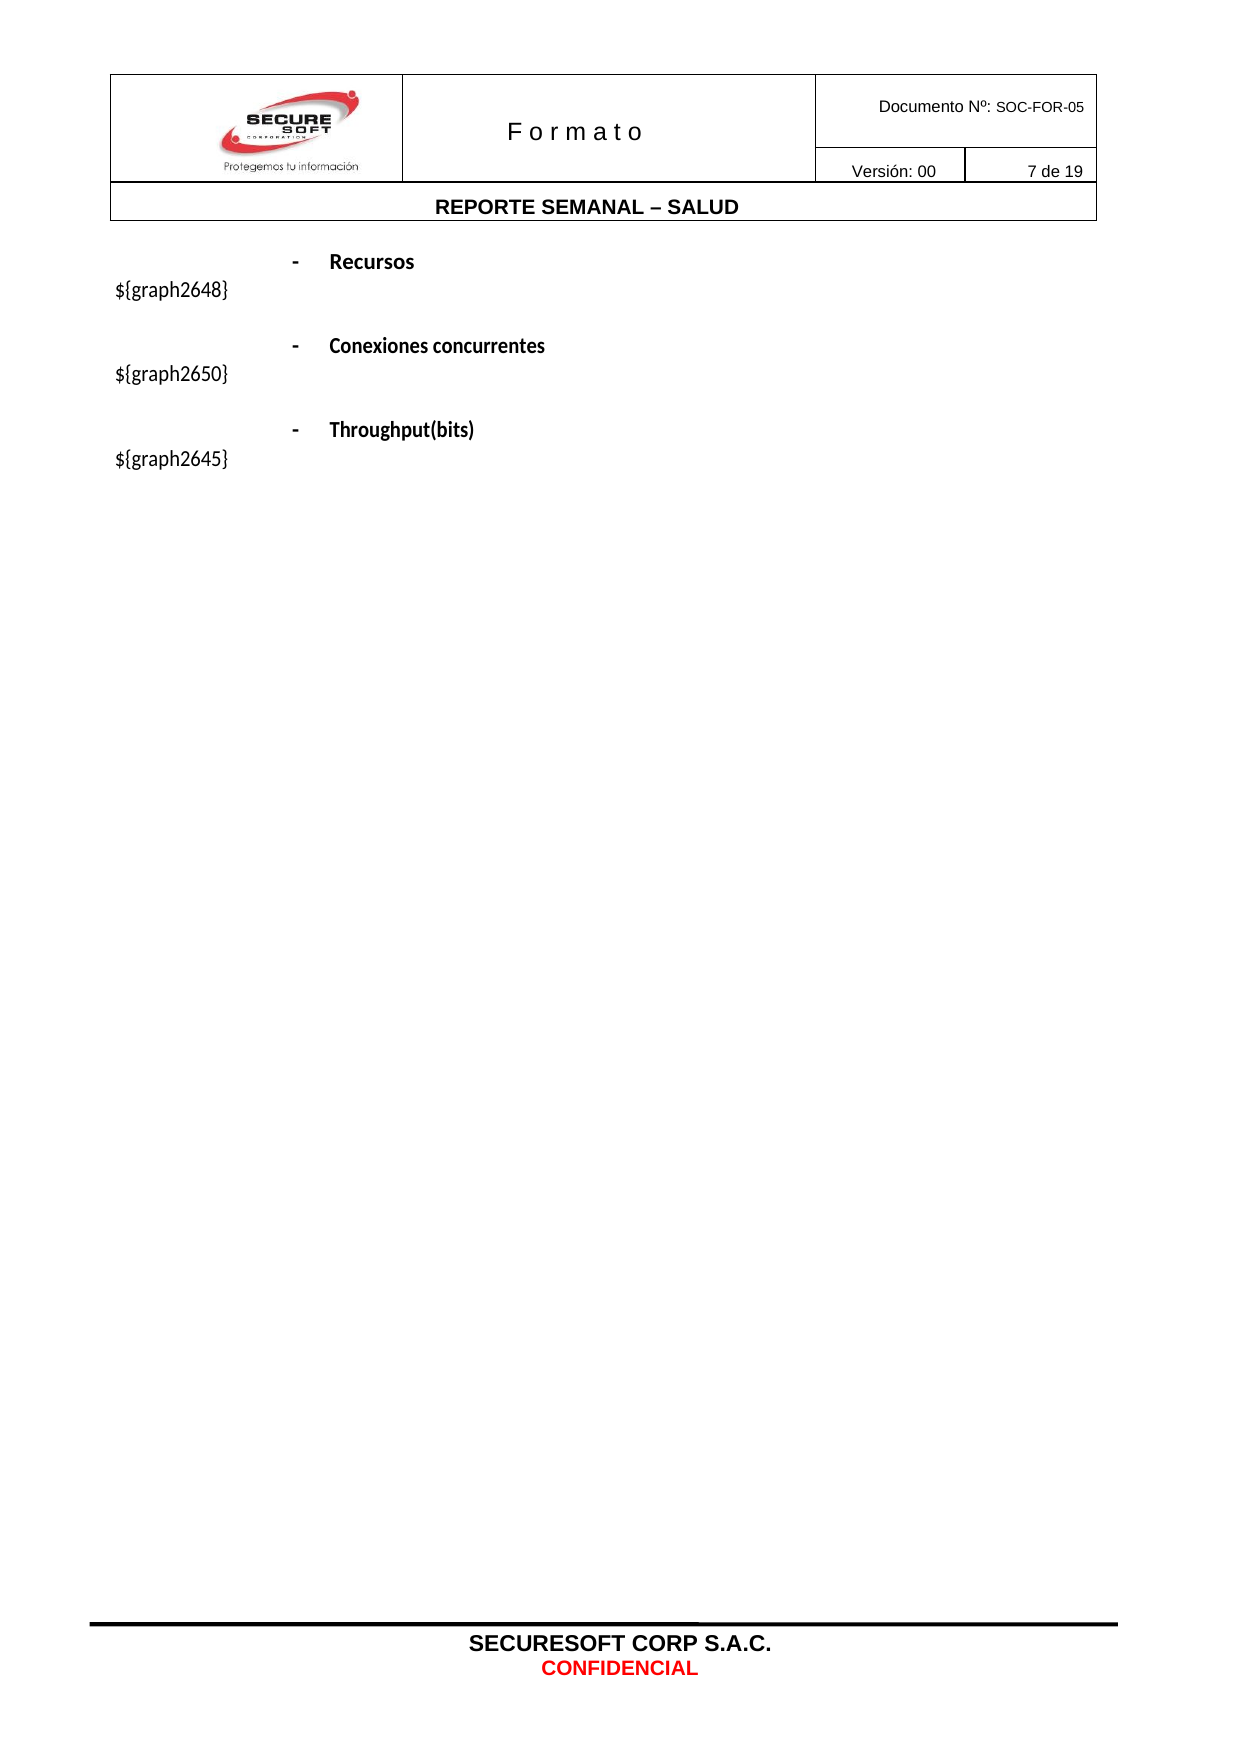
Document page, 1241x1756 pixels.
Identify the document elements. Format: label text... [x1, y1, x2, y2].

picture [204, 78, 377, 181]
list Throughput(bits) [292, 416, 1092, 444]
text ${graph2650} [114, 359, 1092, 388]
list Conexiones concurrentes [292, 332, 1092, 359]
list Recursos [292, 247, 1092, 276]
text ${graph2648} [114, 276, 1092, 303]
text ${graph2645} [114, 444, 1092, 472]
